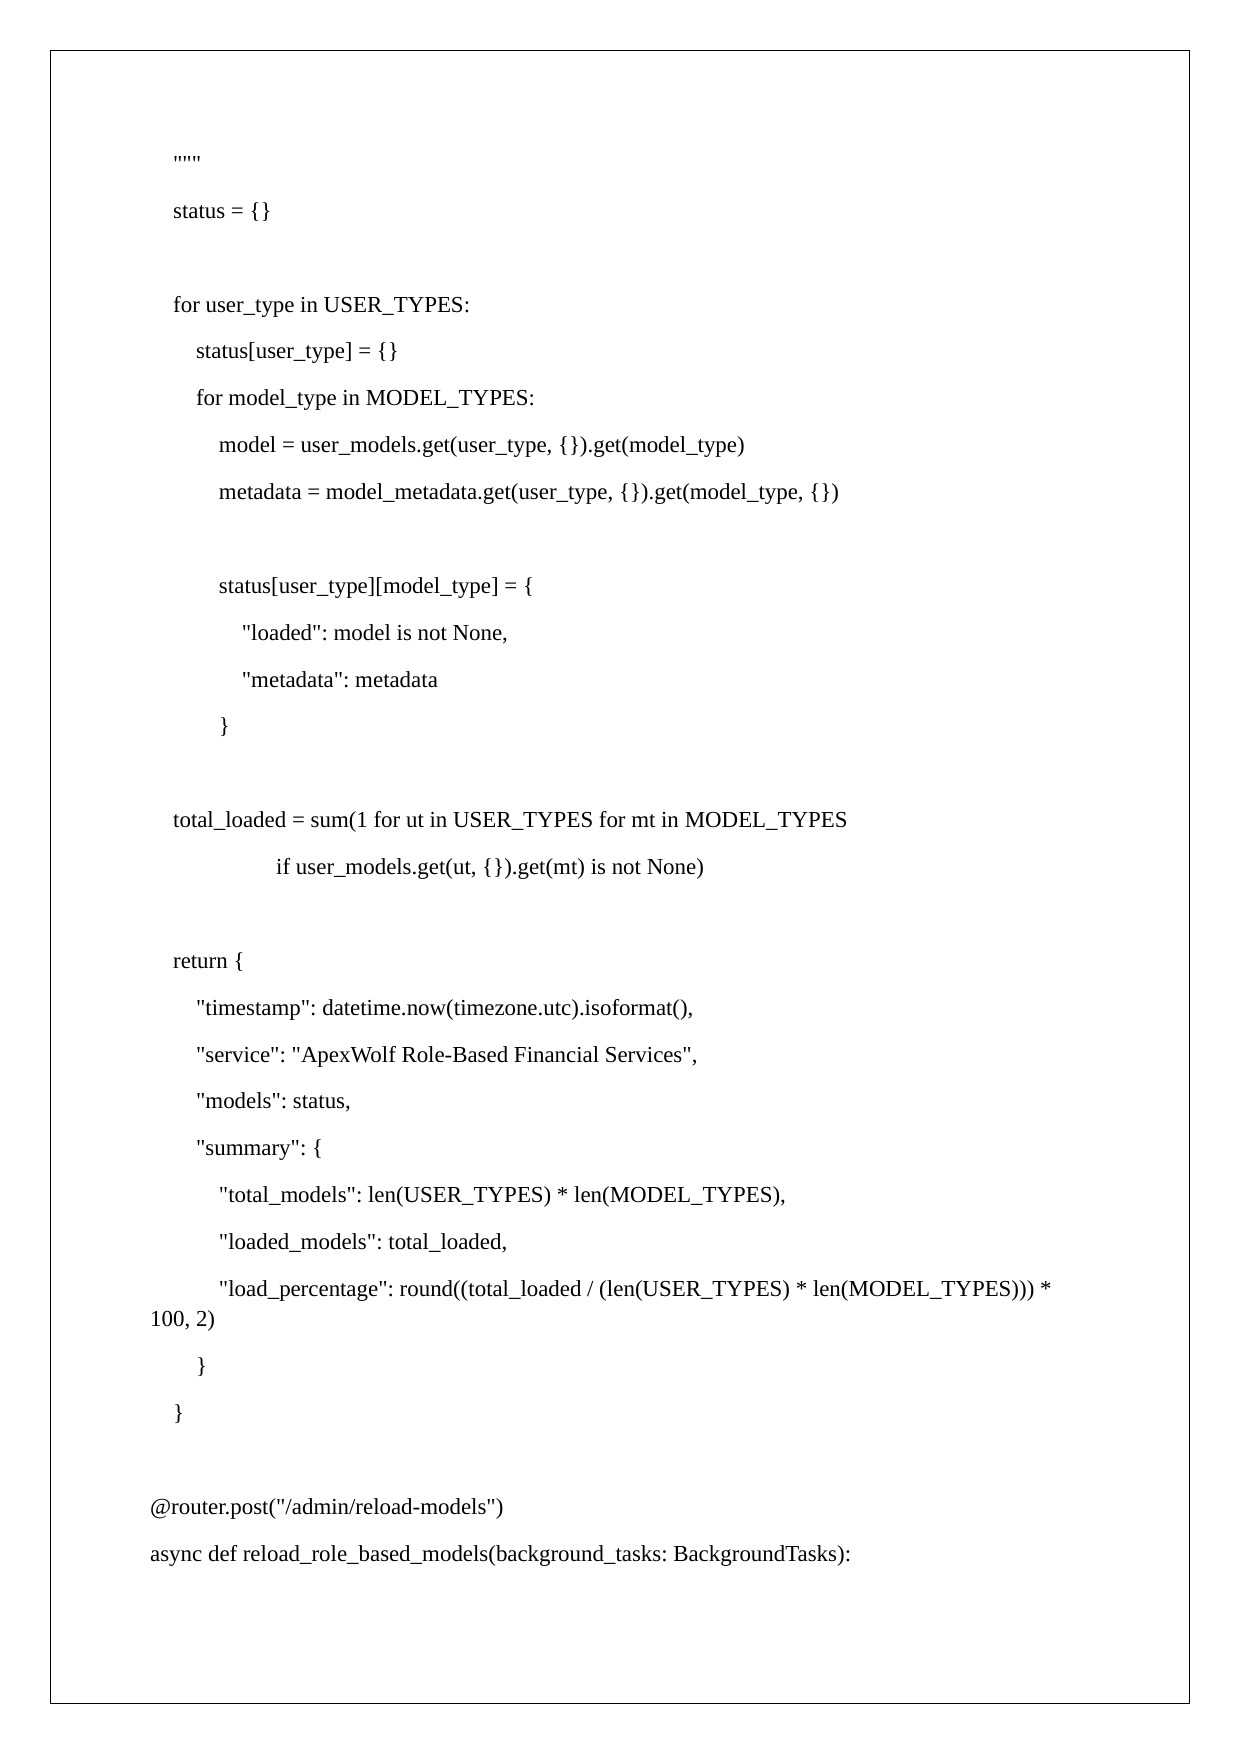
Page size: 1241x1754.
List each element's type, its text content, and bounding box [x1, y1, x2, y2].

text return { [150, 947, 1090, 973]
text "timestamp": datetime.now(timezone.utc).isoformat(), [150, 994, 1090, 1020]
text @router.post("/admin/reload-models") [150, 1493, 1090, 1519]
text metadata = model_metadata.get(user_type, {}).get(model_type, {}) [150, 478, 1090, 504]
text } [150, 1399, 1090, 1425]
text "models": status, [150, 1087, 1090, 1114]
text status = {} [150, 197, 1090, 223]
text for model_type in MODEL_TYPES: [150, 384, 1090, 411]
text """ [150, 150, 1090, 176]
text "loaded": model is not None, [150, 619, 1090, 645]
text "load_percentage": round((total_loaded / (len(USER_TYPES) * len(MODEL_TYPES))) * 100, 2) [150, 1275, 1090, 1332]
text } [150, 712, 1090, 739]
text "metadata": metadata [150, 666, 1090, 692]
text model = user_models.get(user_type, {}).get(model_type) [150, 431, 1090, 458]
text total_loaded = sum(1 for ut in USER_TYPES for mt in MODEL_TYPES [150, 806, 1090, 833]
text status[user_type][model_type] = { [150, 572, 1090, 598]
text } [150, 1352, 1090, 1378]
text "service": "ApexWolf Role-Based Financial Services", [150, 1041, 1090, 1067]
text for user_type in USER_TYPES: [150, 291, 1090, 317]
text "loaded_models": total_loaded, [150, 1228, 1090, 1254]
text if user_models.get(ut, {}).get(mt) is not None) [150, 853, 1090, 879]
text async def reload_role_based_models(background_tasks: BackgroundTasks): [150, 1539, 1090, 1566]
text "summary": { [150, 1134, 1090, 1161]
text status[user_type] = {} [150, 337, 1090, 364]
text "total_models": len(USER_TYPES) * len(MODEL_TYPES), [150, 1181, 1090, 1208]
